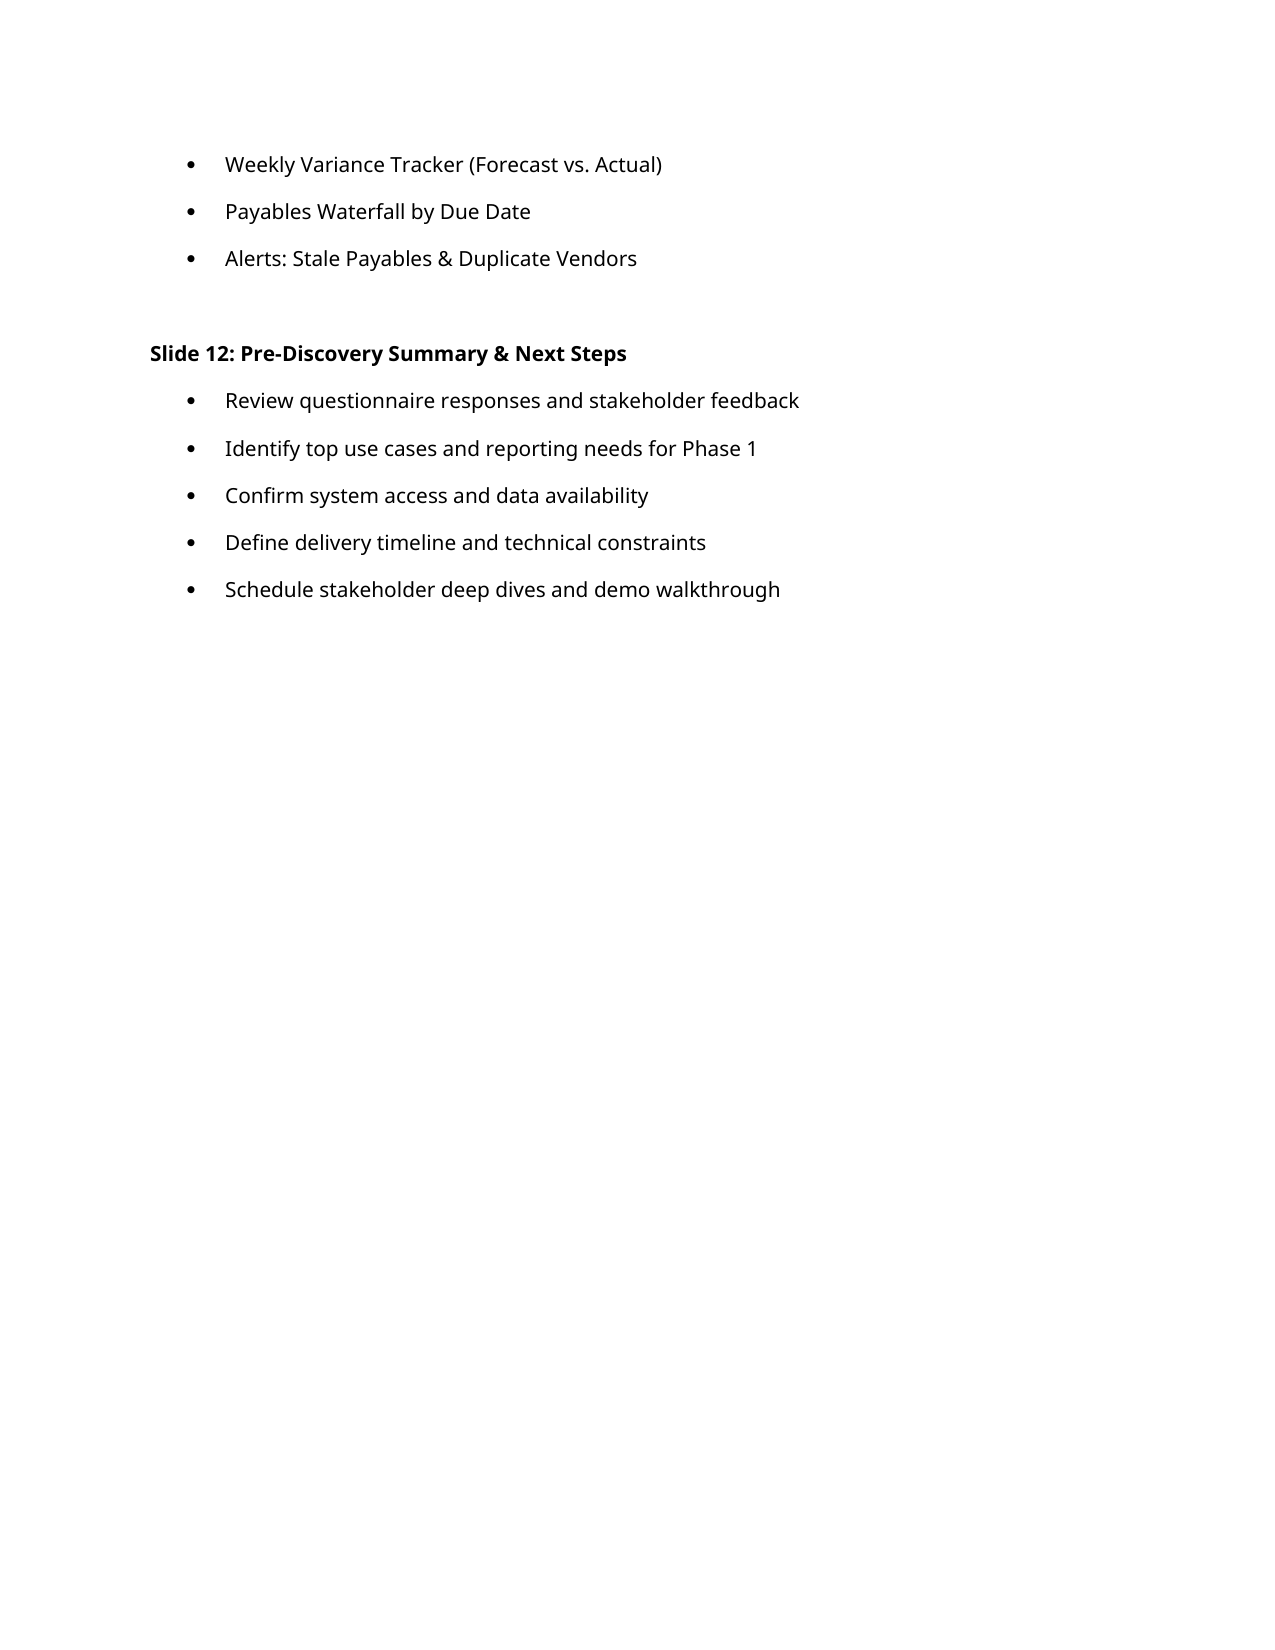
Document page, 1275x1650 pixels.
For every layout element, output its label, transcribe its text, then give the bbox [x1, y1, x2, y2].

text Slide 12: Pre-Discovery Summary & Next Steps [150, 339, 1125, 368]
list Schedule stakeholder deep dives and demo walkthrough [187, 576, 1125, 604]
list Confirm system access and data availability [187, 481, 1125, 509]
list Payables Waterfall by Due Date [187, 197, 1125, 226]
list Review questionnaire responses and stakeholder feedback [187, 386, 1125, 415]
list Define delivery timeline and technical constraints [187, 528, 1125, 557]
list Alerts: Stale Payables & Duplicate Vendors [187, 244, 1125, 273]
list Weekly Variance Tracker (Forecast vs. Actual) [187, 150, 1125, 178]
list Identify top use cases and reporting needs for Phase 1 [187, 434, 1125, 462]
